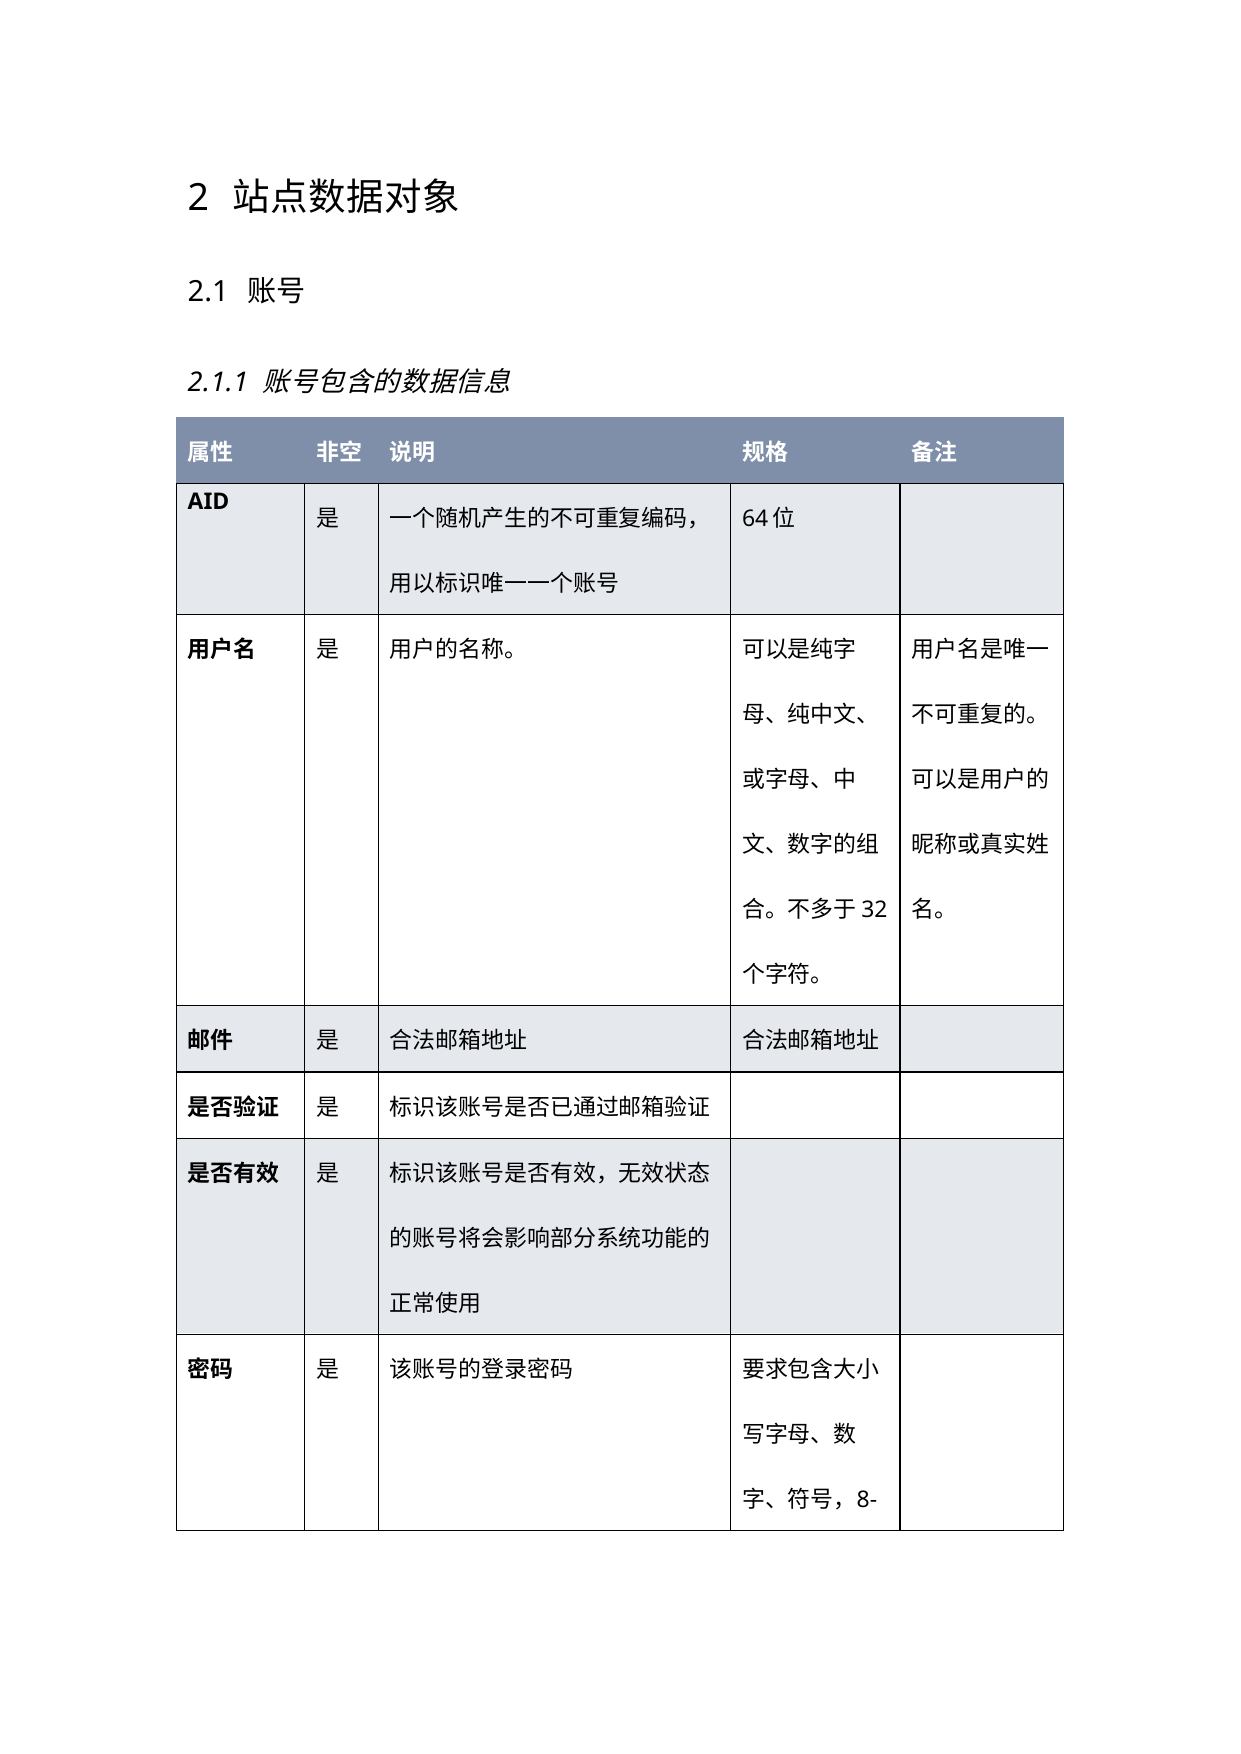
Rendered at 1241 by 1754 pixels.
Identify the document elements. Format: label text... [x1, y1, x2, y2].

table_cell [901, 1006, 1063, 1071]
table_cell 合法邮箱地址 [731, 1006, 899, 1071]
table_cell 是否有效 [177, 1139, 304, 1333]
subtitle 账号 [187, 256, 1053, 321]
table_cell AID [177, 484, 304, 614]
table_cell 标识该账号是否已通过邮箱验证 [379, 1073, 730, 1137]
table_cell [731, 1073, 899, 1137]
subtitle 账号包含的数据信息 [187, 347, 1053, 412]
table_cell 一个随机产生的不可重复编码，用以标识唯一一个账号 [379, 484, 730, 614]
table_cell [901, 1073, 1063, 1137]
table_header 属性 [177, 418, 304, 483]
table_cell 是 [305, 1073, 378, 1137]
table_header 规格 [731, 418, 899, 483]
table_cell 64位 [731, 484, 899, 614]
table_cell 是 [305, 1335, 378, 1529]
table_cell 标识该账号是否有效，无效状态的账号将会影响部分系统功能的正常使用 [379, 1139, 730, 1333]
table_cell [901, 1335, 1063, 1529]
table_header 备注 [901, 418, 1063, 483]
table_cell [901, 484, 1063, 614]
table_cell [731, 1139, 899, 1333]
table_cell 是否验证 [177, 1073, 304, 1137]
table_cell 要求包含大小写字母、数字、符号，8-32位 [731, 1335, 899, 1529]
table_cell 用户名是唯一不可重复的。可以是用户的昵称或真实姓名。 [901, 615, 1063, 1005]
table_cell 用户名 [177, 615, 304, 1005]
table_cell 合法邮箱地址 [379, 1006, 730, 1071]
table_cell 该账号的登录密码 [379, 1335, 730, 1529]
table_cell 用户的名称。 [379, 615, 730, 1005]
table_cell [901, 1139, 1063, 1333]
table_cell 是 [305, 1006, 378, 1071]
table_header 非空 [305, 418, 378, 483]
table_cell 是 [305, 615, 378, 1005]
table_cell 是 [305, 484, 378, 614]
table_header 说明 [379, 418, 730, 483]
subtitle 站点数据对象 [187, 162, 1053, 227]
table_cell 邮件 [177, 1006, 304, 1071]
table_cell 密码 [177, 1335, 304, 1529]
table_cell 是 [305, 1139, 378, 1333]
table_cell 可以是纯字母、纯中文、或字母、中文、数字的组合。不多于32个字符。 [731, 615, 899, 1005]
